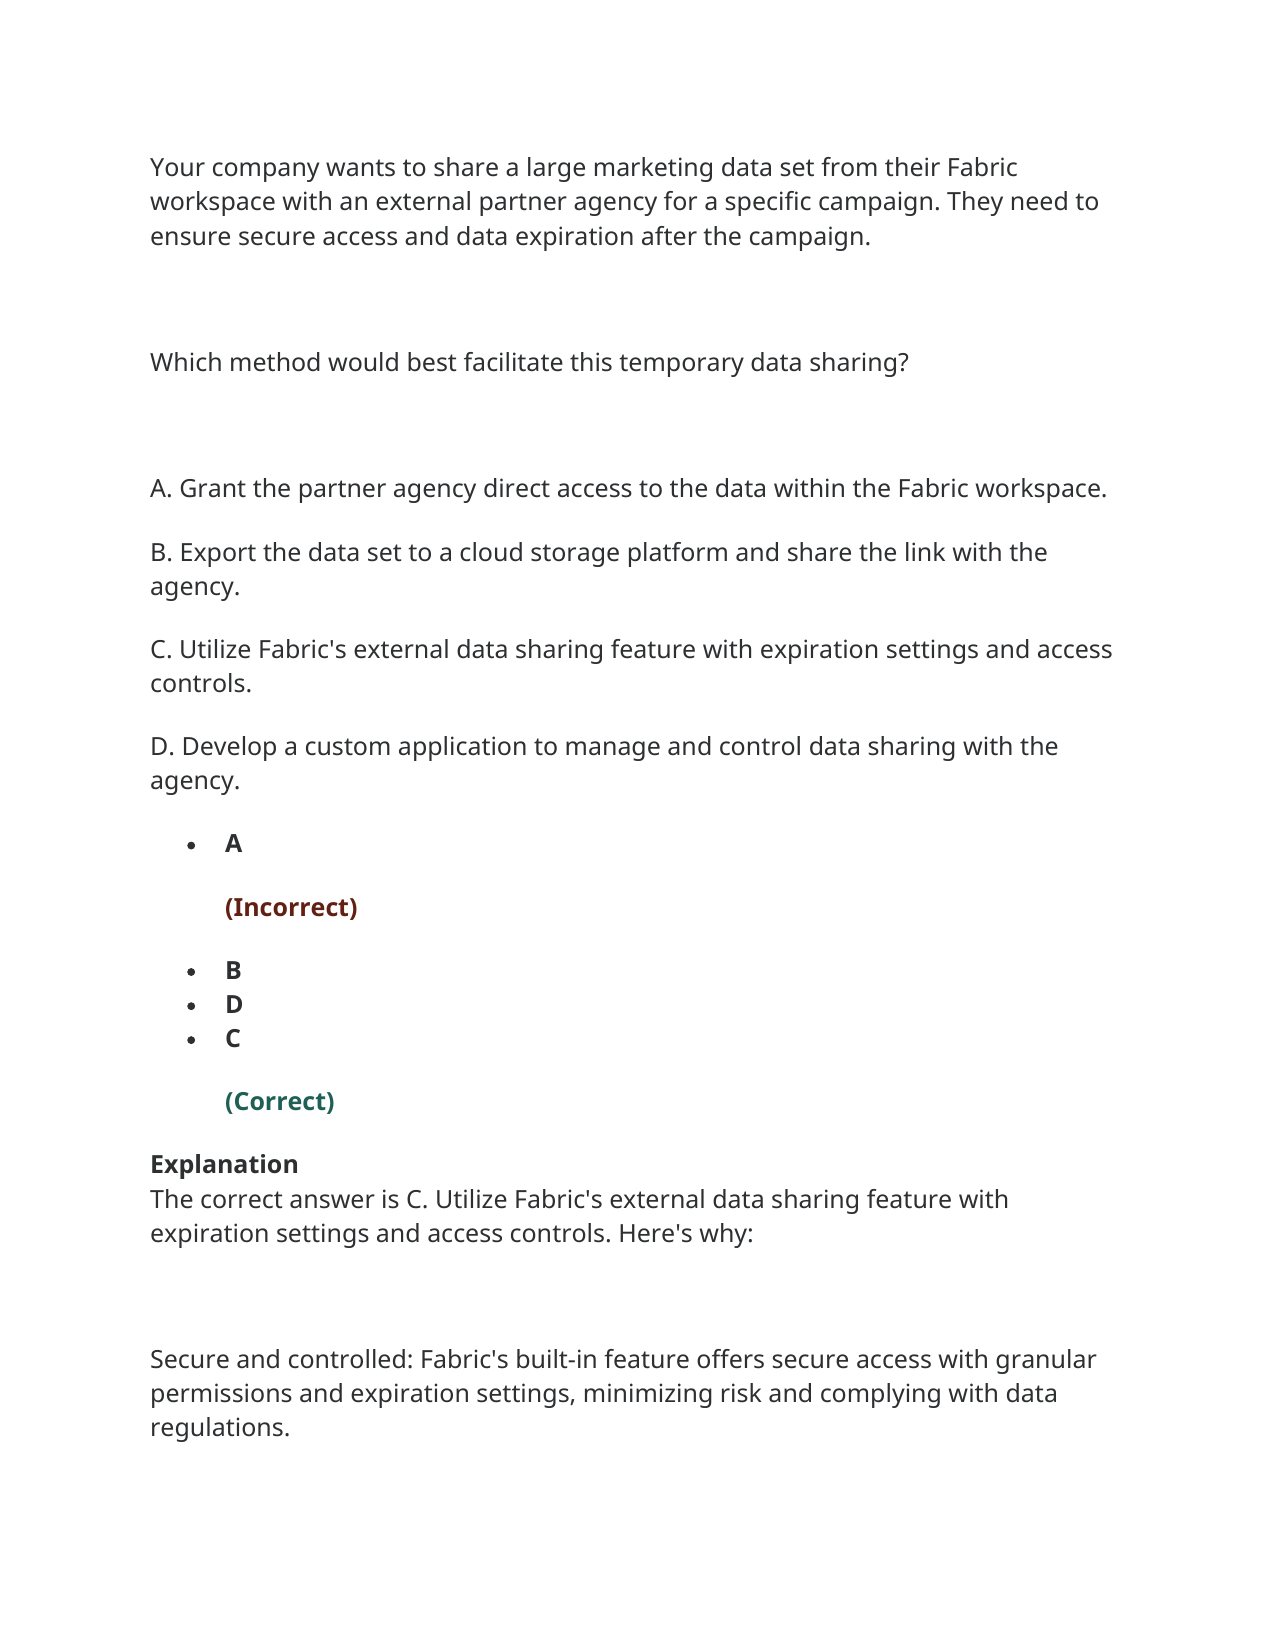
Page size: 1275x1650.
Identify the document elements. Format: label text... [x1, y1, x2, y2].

list B [187, 953, 1125, 987]
text (Incorrect) [225, 889, 1125, 923]
text D. Develop a custom application to manage and control data sharing with the agency. [150, 729, 1125, 797]
text C. Utilize Fabric's external data sharing feature with expiration settings and access controls. [150, 632, 1125, 700]
text A. Grant the partner agency direct access to the data within the Fabric workspace. [150, 471, 1125, 505]
text B. Export the data set to a cloud storage platform and share the link with the agency. [150, 534, 1125, 602]
text Explanation [150, 1147, 1125, 1181]
text The correct answer is C. Utilize Fabric's external data sharing feature with expiration settings and access controls. Here's why: [150, 1181, 1125, 1249]
list C [187, 1021, 1125, 1055]
list D [187, 987, 1125, 1021]
text (Correct) [225, 1084, 1125, 1118]
text Your company wants to share a large marketing data set from their Fabric workspace with an external partner agency for a specific campaign. They need to ensure secure access and data expiration after the campaign. [150, 150, 1125, 252]
list A [187, 826, 1125, 860]
text Which method would best facilitate this temporary data sharing? [150, 344, 1125, 379]
text Secure and controlled: Fabric's built-in feature offers secure access with granular permissions and expiration settings, minimizing risk and complying with data regulations. [150, 1342, 1125, 1444]
